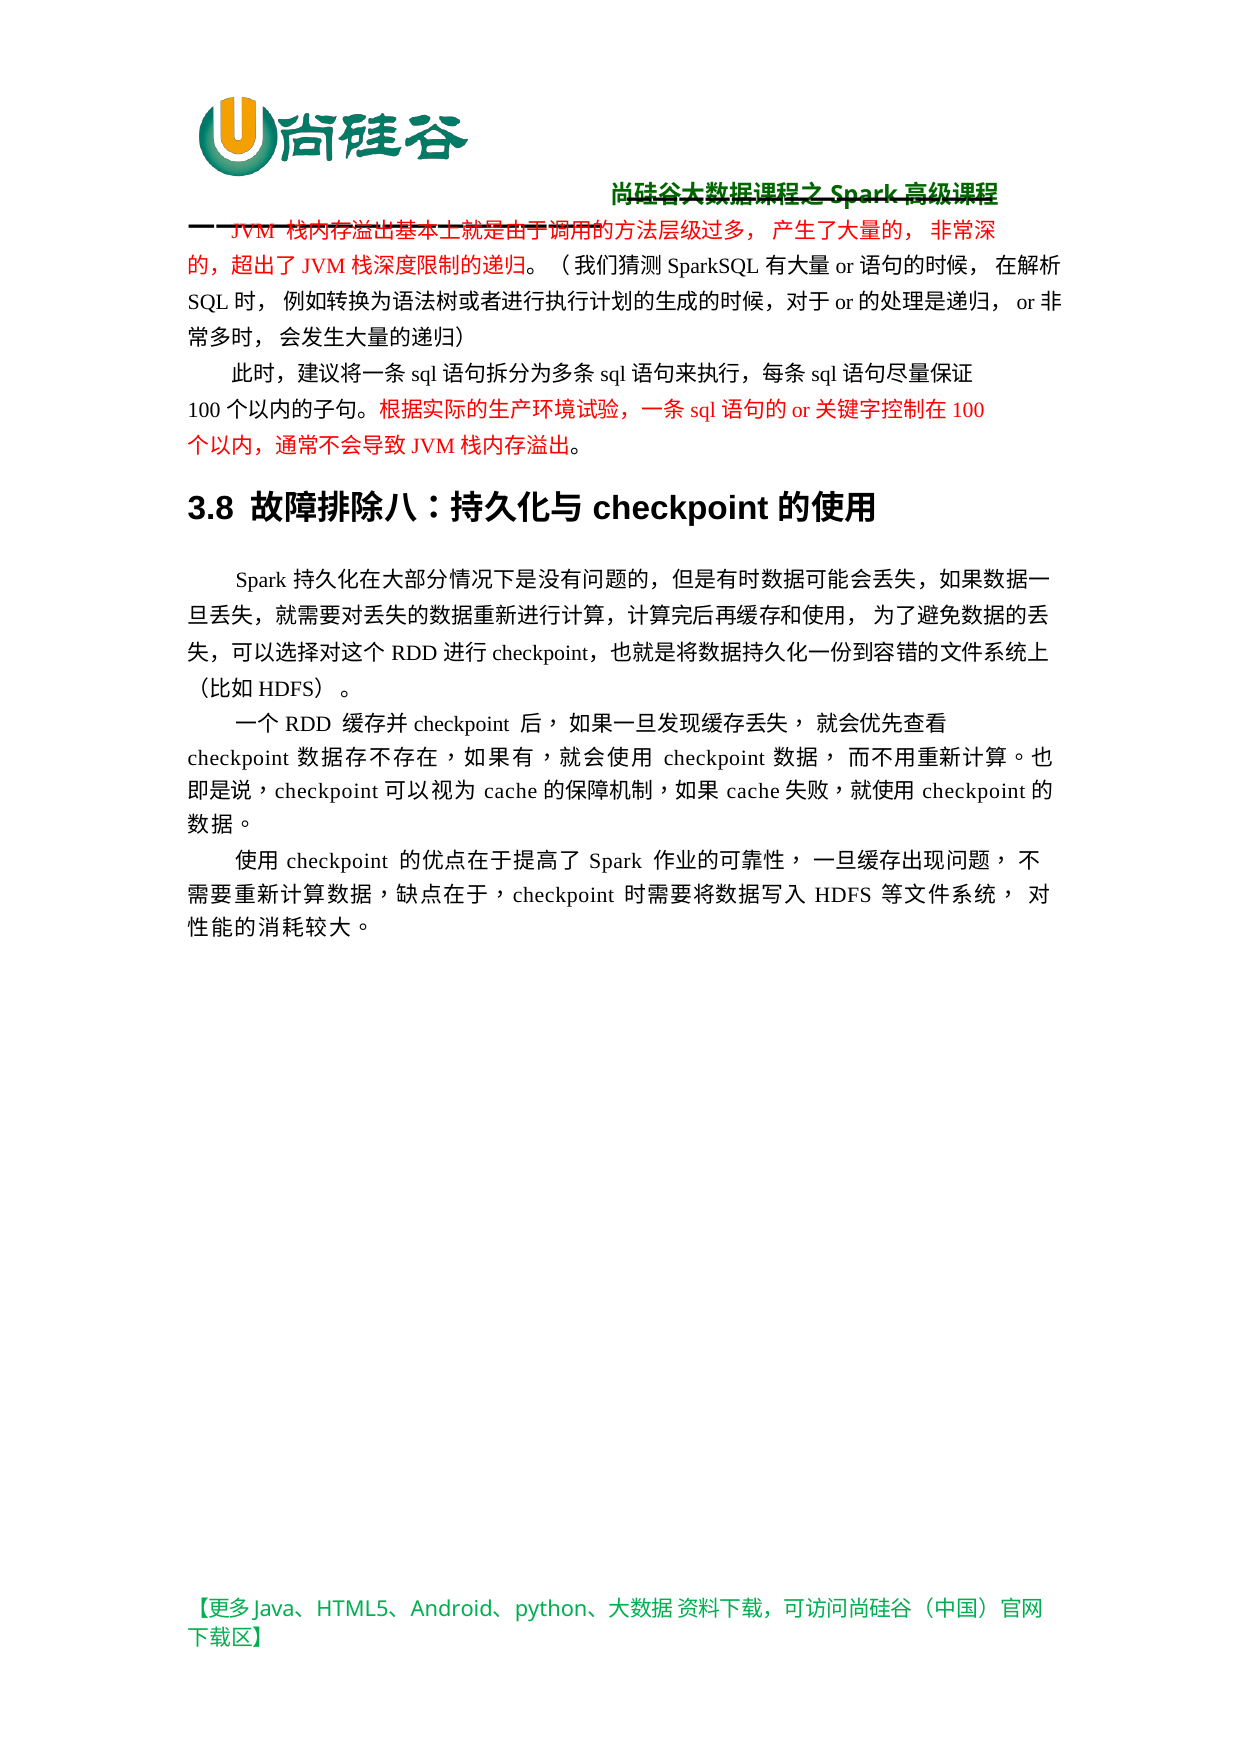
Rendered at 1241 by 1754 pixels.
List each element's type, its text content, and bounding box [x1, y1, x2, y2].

text 个以内，通常不会导致 JVM 栈内存溢出。 [187, 428, 1076, 459]
text JVM 栈内存溢出基本上就是由于调用的方法层级过多， 产生了大量的， 非常深 [231, 217, 1076, 244]
text checkpoint 数据存不存在，如果有，就会使用 checkpoint 数据， 而不用重新计算。也即是说，checkpoint 可以视为 cache 的保障机制，如果 cache 失败，就使用 checkpoint的数据。 [187, 742, 1053, 839]
text 的，超出了 JVM 栈深度限制的递归。（ 我们猜测 SparkSQL 有大量 or 语句的时候， 在解析 SQL 时， 例如转换为语法树或者进行执行计划的生成的时候，对于 or 的处理是递归， or 非常多时， 会发生大量的递归） [187, 248, 1063, 351]
text 100 个以内的子句。根据实际的生产环境试验，一条 sql 语句的 or 关键字控制在 100 [187, 392, 1076, 423]
text Spark 持久化在大部分情况下是没有问题的，但是有时数据可能会丢失，如果数据一旦丢失，就需要对丢失的数据重新进行计算，计算完后再缓存和使用， 为了避免数据的丢失，可以选择对这个 RDD 进行 checkpoint，也就是将数据持久化一份到容错的文件系统上（比如 HDFS） 。 [187, 562, 1051, 703]
picture [187, 88, 475, 184]
text 一个 RDD 缓存并 checkpoint 后， 如果一旦发现缓存丢失， 就会优先查看 [236, 708, 1076, 737]
text 使用 checkpoint 的优点在于提高了 Spark 作业的可靠性， 一旦缓存出现问题， 不需要重新计算数据，缺点在于，checkpoint 时需要将数据写入 HDFS 等文件系统， 对性能的消耗较大。 [187, 845, 1057, 942]
subtitle 故障排除八：持久化与 checkpoint 的使用 [187, 484, 1076, 529]
text 此时，建议将一条 sql 语句拆分为多条 sql 语句来执行，每条 sql 语句尽量保证 [231, 356, 1076, 388]
